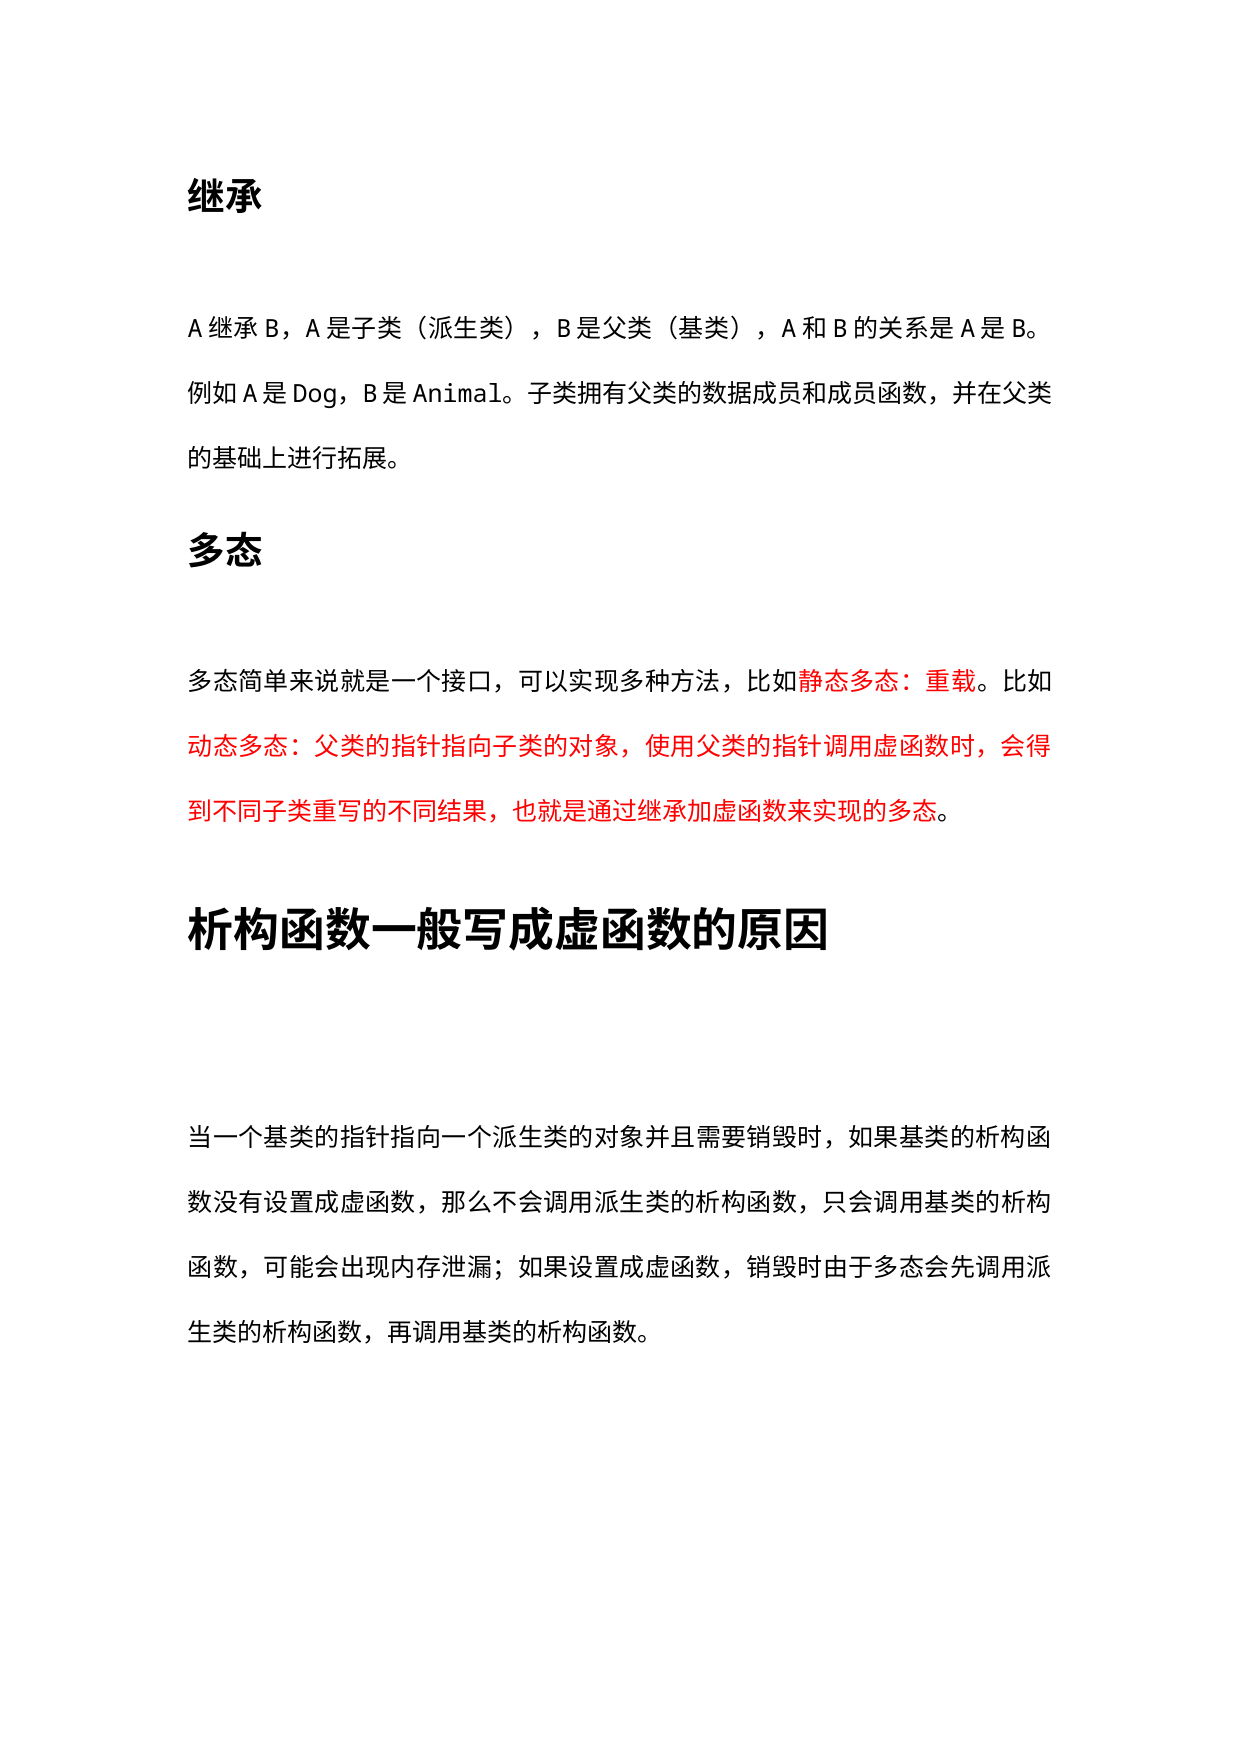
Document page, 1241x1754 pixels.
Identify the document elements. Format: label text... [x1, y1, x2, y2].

subtitle 继承 [187, 162, 1053, 227]
text 当一个基类的指针指向一个派生类的对象并且需要销毁时，如果基类的析构函数没有设置成虚函数，那么不会调用派生类的析构函数，只会调用基类的析构函数，可能会出现内存泄漏；如果设置成虚函数，销毁时由于多态会先调用派生类的析构函数，再调用基类的析构函数。 [187, 1103, 1053, 1363]
subtitle 析构函数一般写成虚函数的原因 [187, 878, 1053, 975]
subtitle 多态 [187, 516, 1053, 581]
text A继承B，A是子类（派生类），B是父类（基类），A和B的关系是A是B。例如A是Dog，B是Animal。子类拥有父类的数据成员和成员函数，并在父类的基础上进行拓展。 [187, 294, 1053, 489]
text 多态简单来说就是一个接口，可以实现多种方法，比如静态多态：重载。比如动态多态：父类的指针指向子类的对象，使用父类的指针调用虚函数时，会得到不同子类重写的不同结果，也就是通过继承加虚函数来实现的多态。 [187, 647, 1053, 842]
